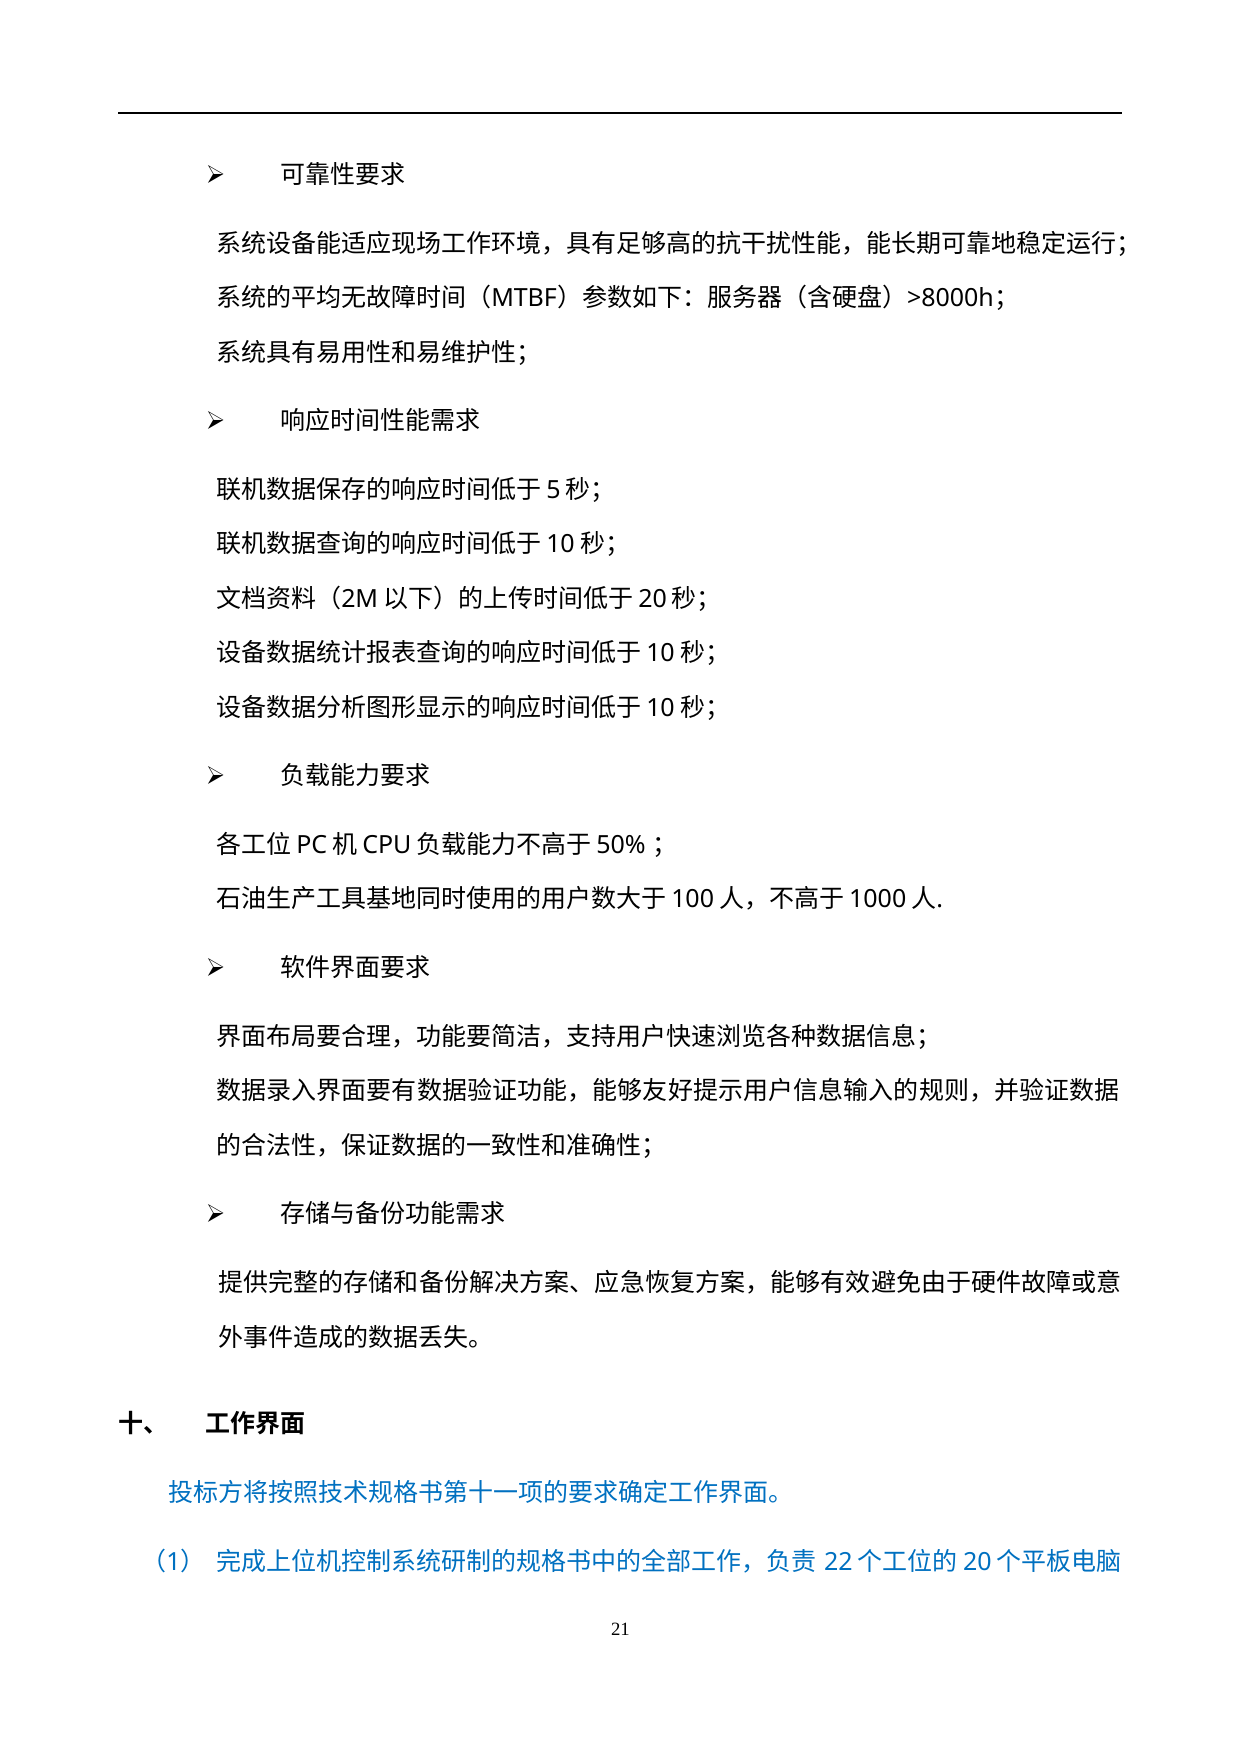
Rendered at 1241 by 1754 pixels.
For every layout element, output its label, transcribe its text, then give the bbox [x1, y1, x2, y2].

list 存储与备份功能需求 [206, 1179, 1122, 1244]
text 石油生产工具基地同时使用的用户数大于100人，不高于1000人. [216, 879, 1122, 915]
list 可靠性要求 [206, 140, 1122, 205]
text 提供完整的存储和备份解决方案、应急恢复方案，能够有效避免由于硬件故障或意外事件造成的数据丢失。 [218, 1263, 1122, 1353]
text 投标方将按照技术规格书第十一项的要求确定工作界面。 [118, 1458, 1122, 1523]
list 软件界面要求 [206, 933, 1122, 998]
text 联机数据查询的响应时间低于10秒； [216, 524, 1122, 560]
list 负载能力要求 [206, 741, 1122, 806]
text 联机数据保存的响应时间低于5秒； [216, 469, 1122, 506]
text 设备数据统计报表查询的响应时间低于10秒； [216, 633, 1122, 669]
text 界面布局要合理，功能要简洁，支持用户快速浏览各种数据信息； [216, 1016, 1122, 1053]
text 系统的平均无故障时间（MTBF）参数如下：服务器（含硬盘）>8000h； [216, 278, 1122, 314]
text 数据录入界面要有数据验证功能，能够友好提示用户信息输入的规则，并验证数据的合法性，保证数据的一致性和准确性； [216, 1071, 1122, 1161]
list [141, 1541, 1122, 1578]
text 文档资料（2M以下）的上传时间低于20秒； [216, 578, 1122, 614]
list 响应时间性能需求 [206, 386, 1122, 451]
text 系统设备能适应现场工作环境，具有足够高的抗干扰性能，能长期可靠地稳定运行； [216, 223, 1122, 259]
text 设备数据分析图形显示的响应时间低于10秒； [216, 687, 1122, 723]
text 各工位PC机CPU负载能力不高于50% ； [216, 824, 1122, 861]
text 系统具有易用性和易维护性； [216, 332, 1122, 368]
list 工作界面 [118, 1404, 1122, 1440]
